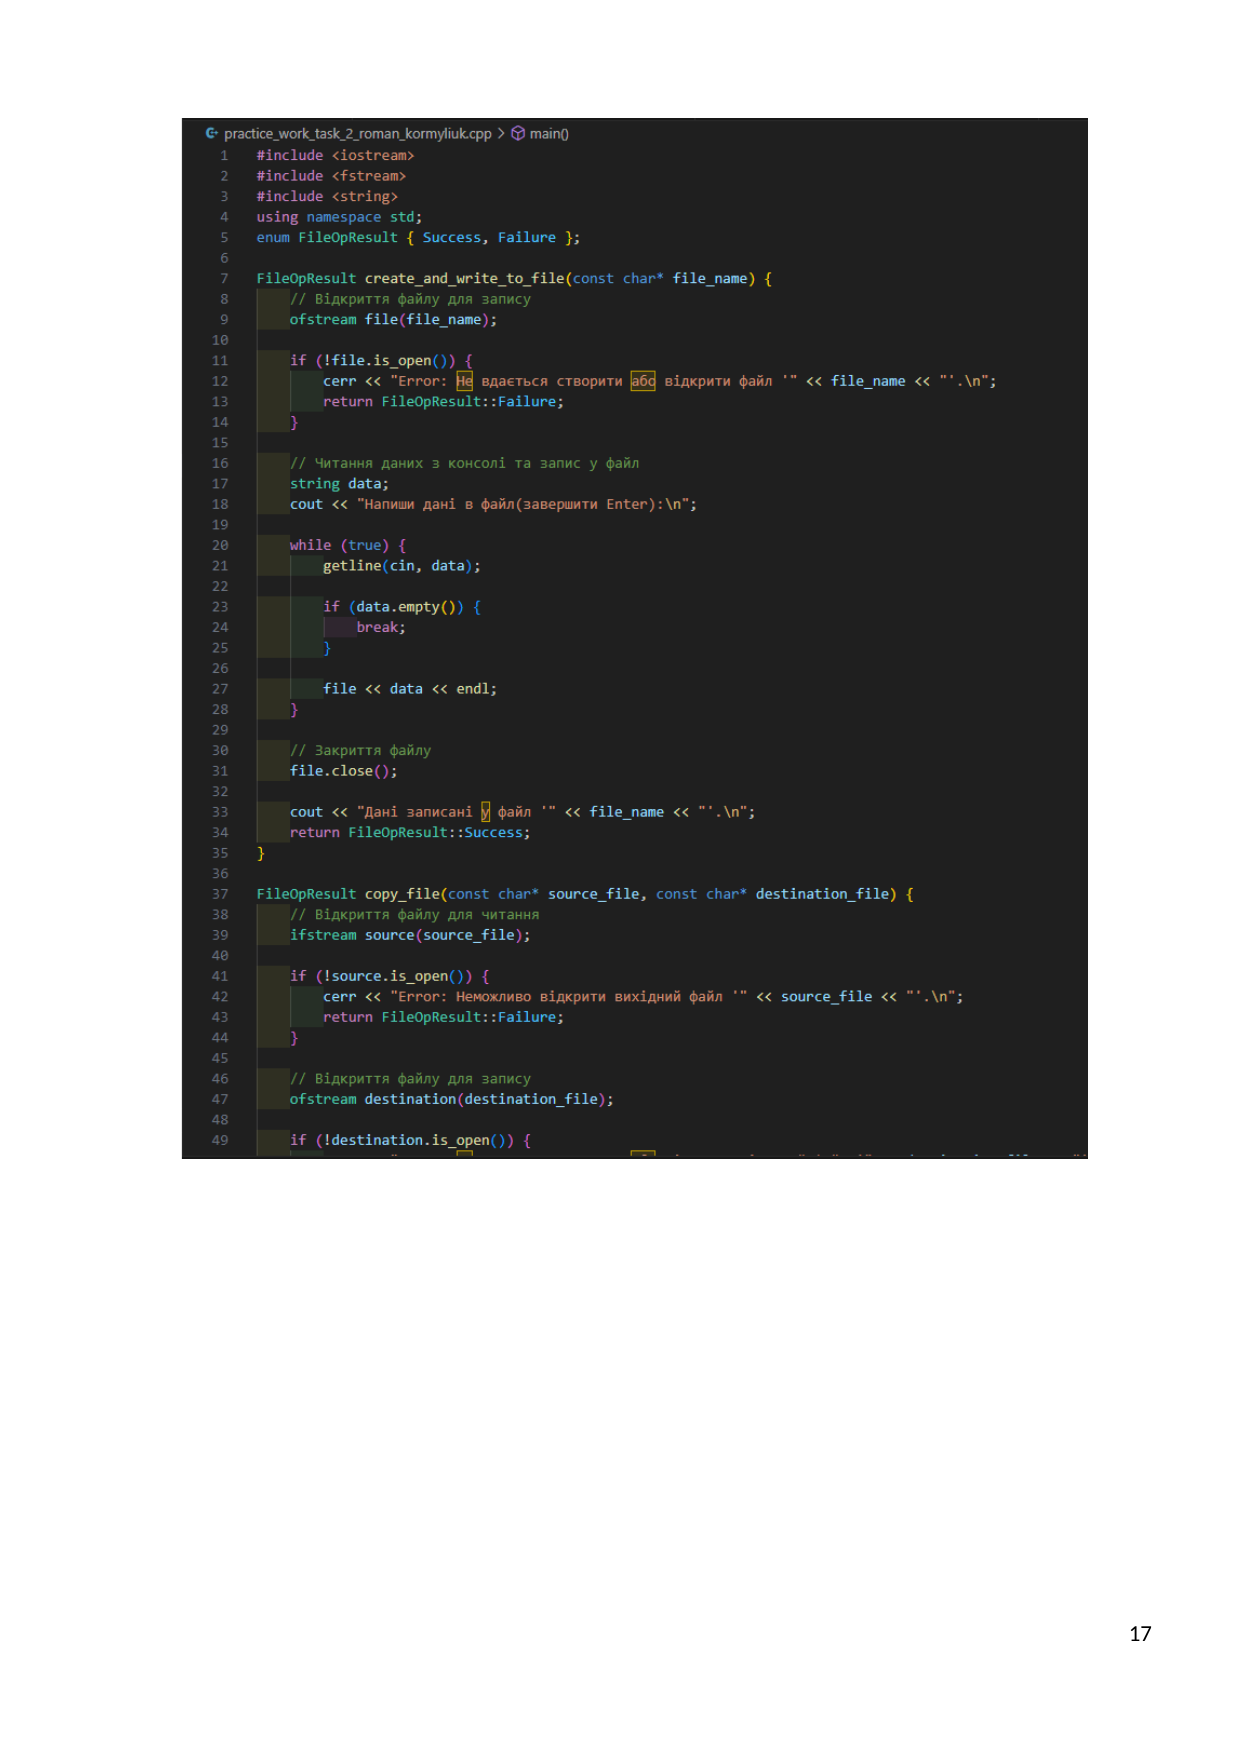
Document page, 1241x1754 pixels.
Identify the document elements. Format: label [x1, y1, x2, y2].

picture [181, 118, 1088, 1159]
